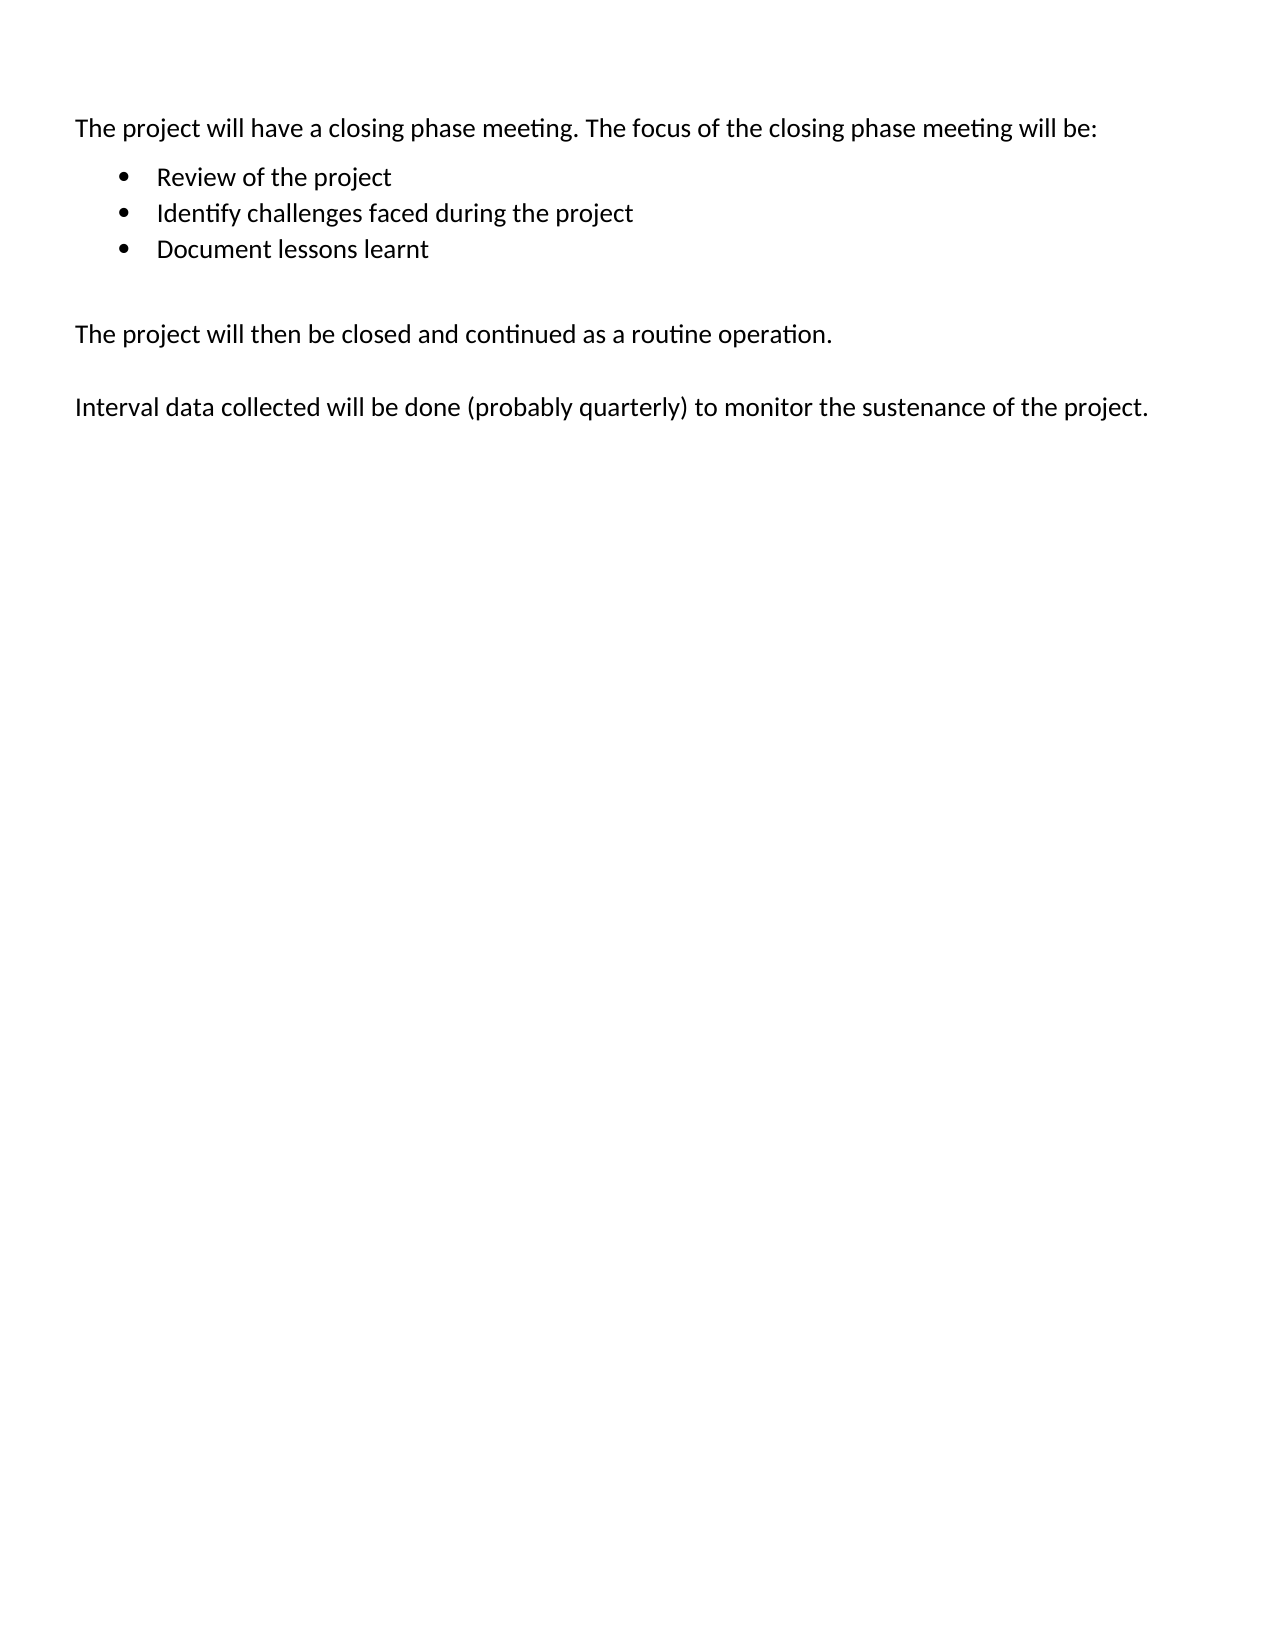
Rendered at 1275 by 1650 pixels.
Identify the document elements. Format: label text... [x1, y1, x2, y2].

list Identify challenges faced during the project [119, 196, 1200, 229]
text The project will then be closed and continued as a routine operation. [75, 317, 1200, 351]
list Document lessons learnt [119, 232, 1200, 266]
text The project will have a closing phase meeting. The focus of the closing phase meeting will be: [75, 111, 1200, 144]
text Interval data collected will be done (probably quarterly) to monitor the sustenance of the project. [75, 390, 1200, 423]
list Review of the project [119, 160, 1200, 193]
